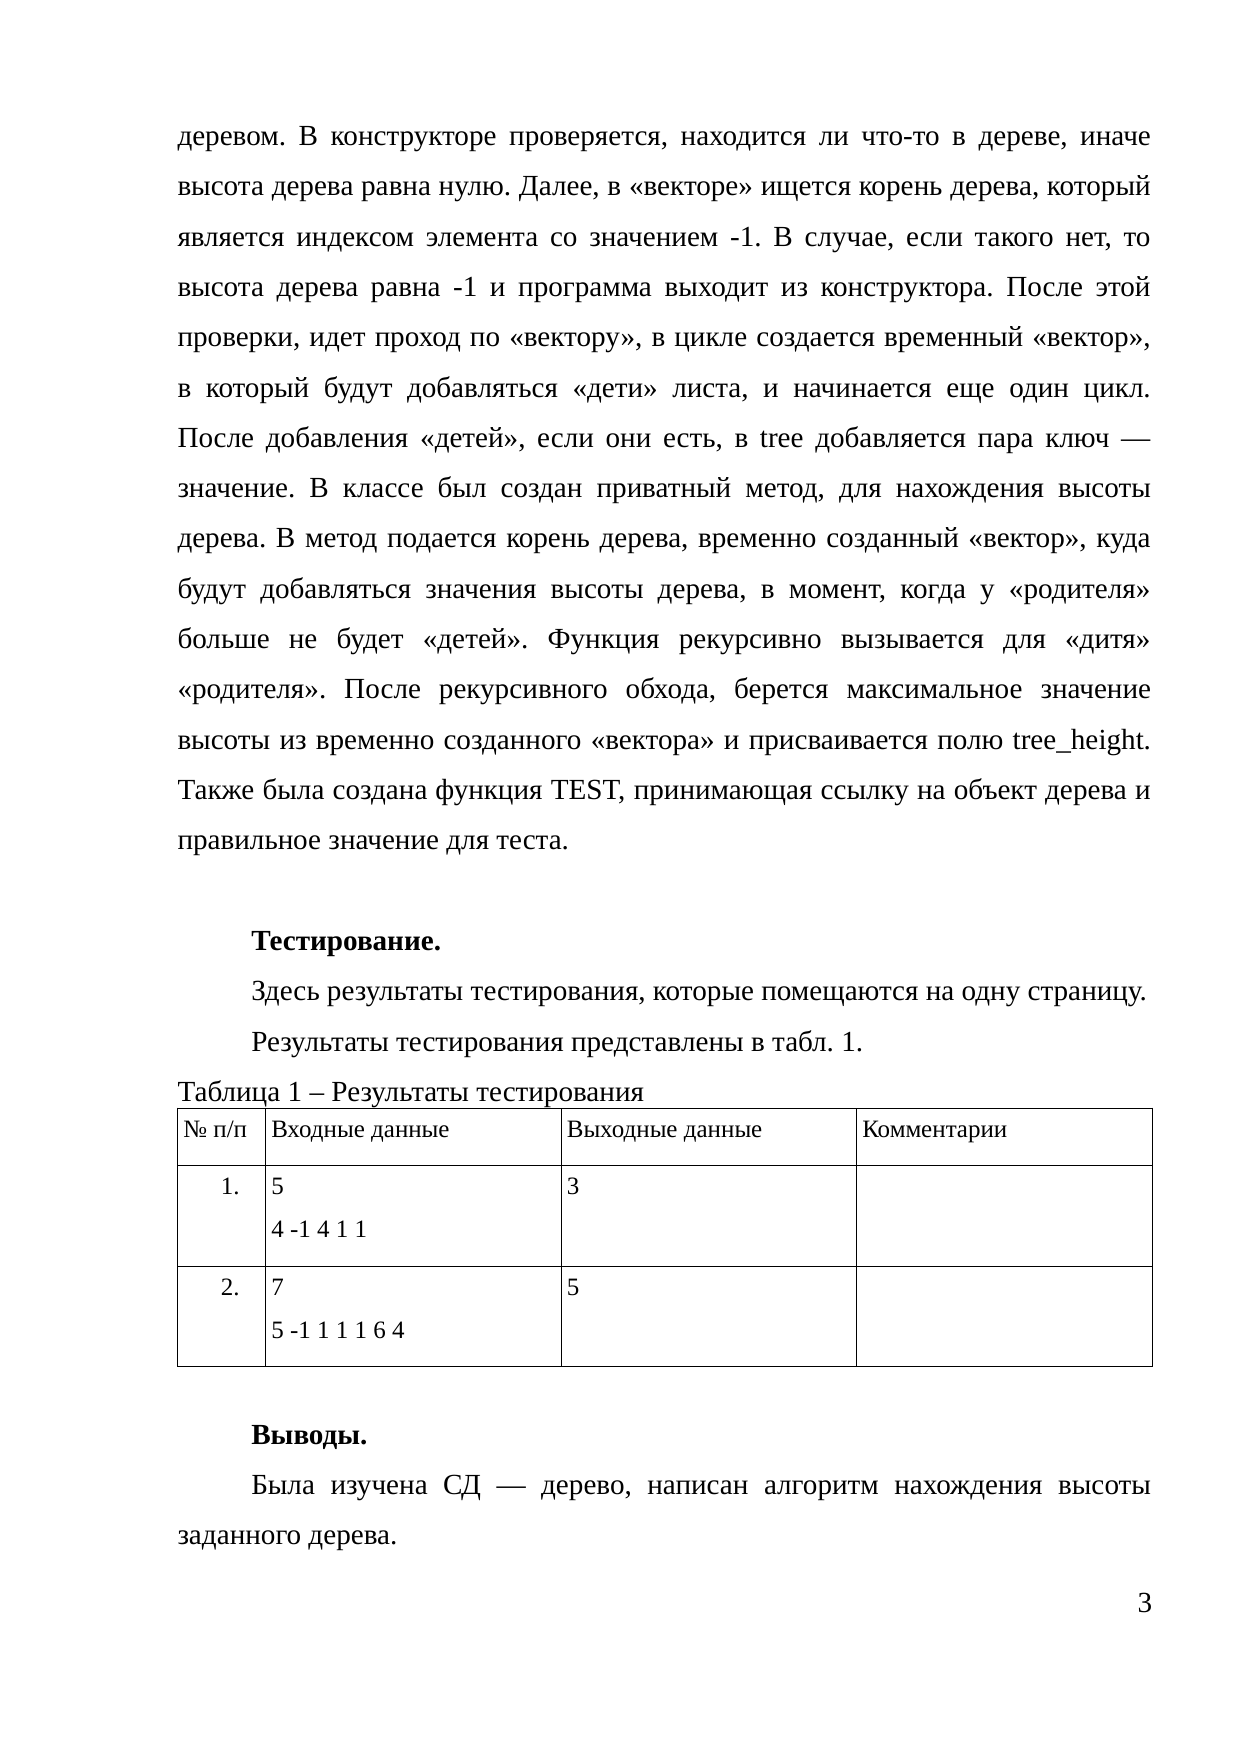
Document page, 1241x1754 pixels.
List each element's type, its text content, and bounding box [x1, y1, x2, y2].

table_header № п/п [178, 1109, 265, 1165]
table_cell 3 [562, 1166, 856, 1266]
table_header Входные данные [266, 1109, 561, 1165]
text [177, 118, 1152, 856]
table_header Комментарии [857, 1109, 1152, 1165]
text Таблица 1 – Результаты тестирования [177, 1074, 1152, 1108]
table_cell 7 5 -1 1 1 1 6 4 [266, 1267, 561, 1366]
table_cell [857, 1267, 1152, 1366]
table_cell [178, 1267, 265, 1366]
text Была изучена СД — дерево, написан алгоритм нахождения высоты заданного дерева. [177, 1467, 1152, 1551]
subtitle Тестирование. [177, 923, 1152, 957]
table_header Выходные данные [562, 1109, 856, 1165]
table_cell [178, 1166, 265, 1266]
table_cell 5 4 -1 4 1 1 [266, 1166, 561, 1266]
table_cell 5 [562, 1267, 856, 1366]
text Результаты тестирования представлены в табл. 1. [177, 1024, 1152, 1057]
subtitle Выводы. [177, 1417, 1152, 1450]
table_cell [857, 1166, 1152, 1266]
text Здесь результаты тестирования, которые помещаются на одну страницу. [177, 973, 1152, 1007]
